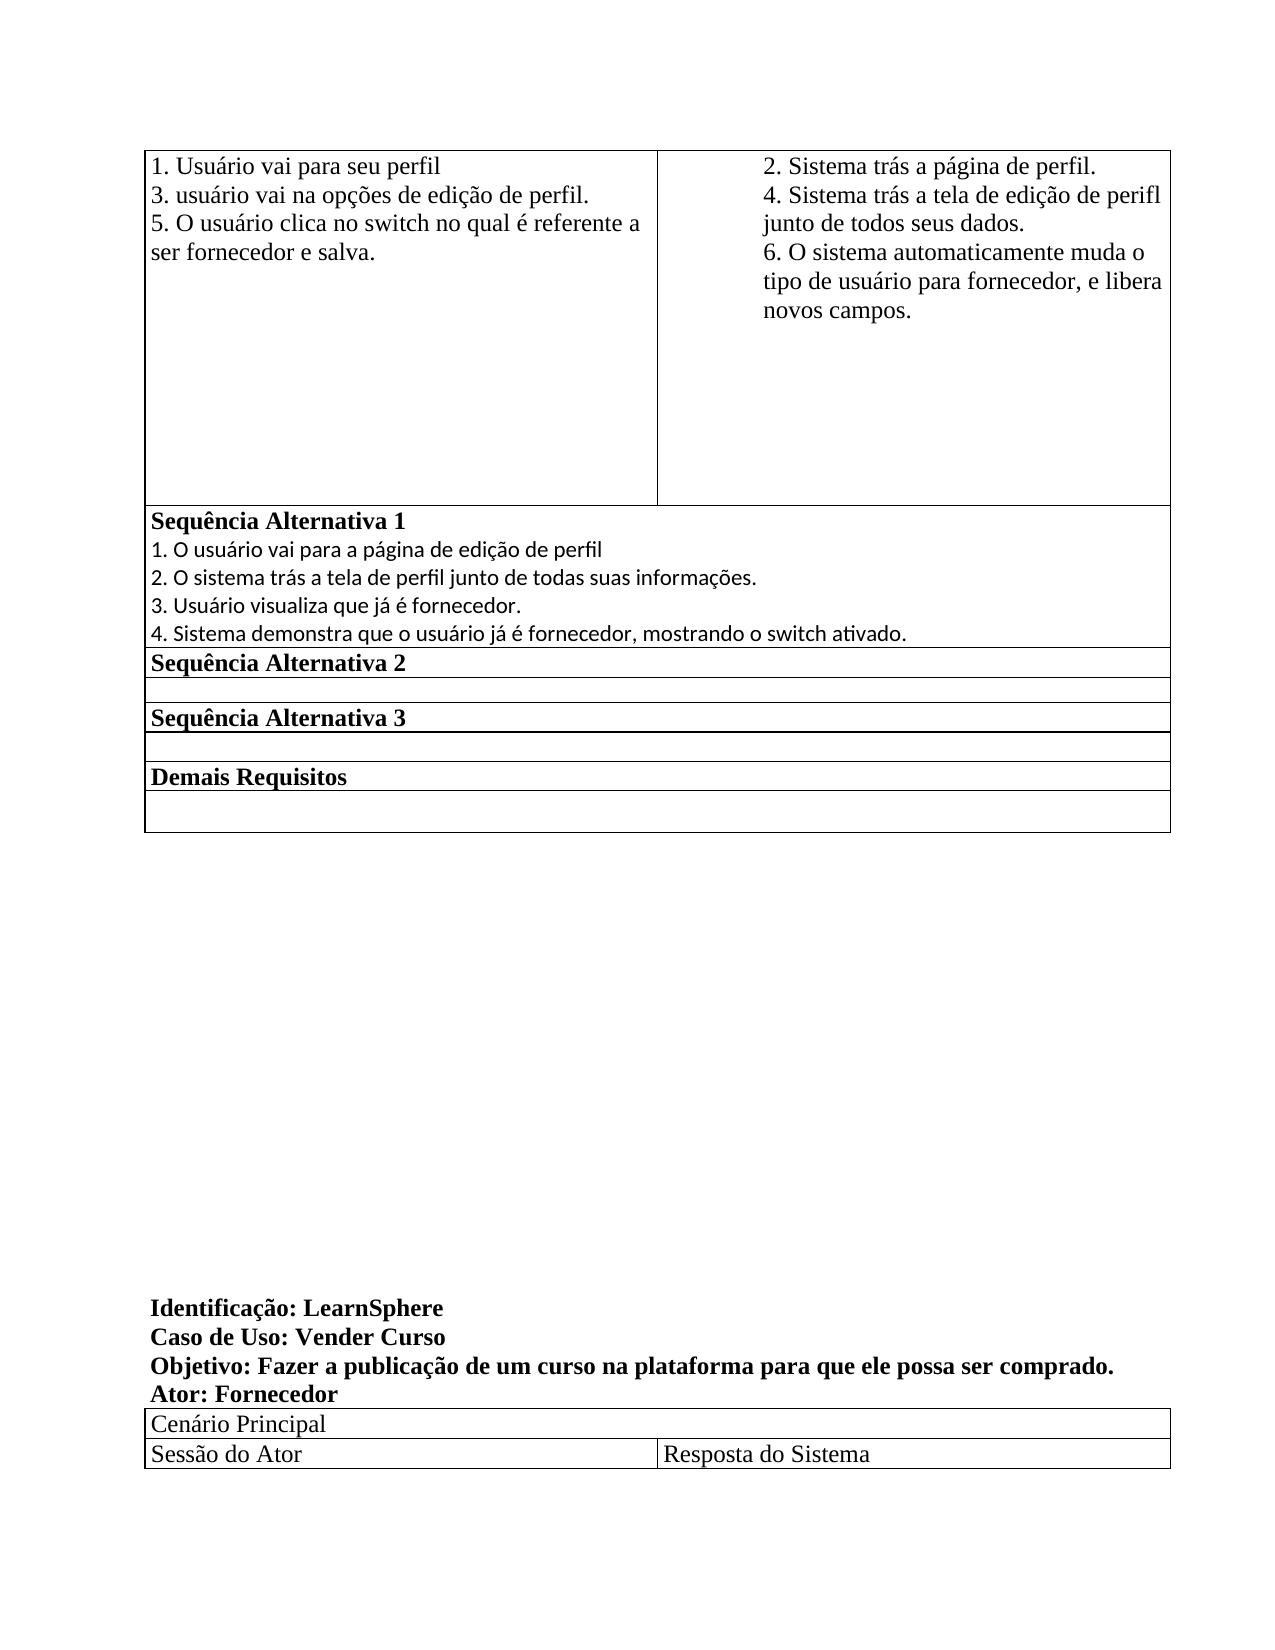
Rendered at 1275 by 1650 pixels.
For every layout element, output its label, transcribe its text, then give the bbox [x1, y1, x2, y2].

table_cell [146, 733, 1170, 761]
table_cell Sequência Alternativa 1 1. O usuário vai para a página de edição de perfil 2. O sistema trás a tela de perfil junto de todas suas informações. 3. Usuário visualiza que já é fornecedor. 4. Sistema demonstra que o usuário já é fornecedor, mostrando o switch ativado. [146, 506, 1170, 647]
table_cell Sequência Alternativa 2 [146, 648, 1170, 677]
table_cell Sequência Alternativa 3 [146, 703, 1170, 731]
table_header Cenário Principal [146, 1409, 1170, 1438]
table_cell 1. Usuário vai para seu perfil 3. usuário vai na opções de edição de perfil. 5. O usuário clica no switch no qual é referente a ser fornecedor e salva. [146, 151, 657, 505]
table_cell Resposta do Sistema [658, 1439, 1170, 1468]
table_cell Demais Requisitos [146, 762, 1170, 790]
text Caso de Uso: Vender Curso [150, 1322, 1125, 1351]
text Objetivo: Fazer a publicação de um curso na plataforma para que ele possa ser comprado. [150, 1351, 1125, 1379]
table_cell 2. Sistema trás a página de perfil. 4. Sistema trás a tela de edição de perifl junto de todos seus dados. 6. O sistema automaticamente muda o tipo de usuário para fornecedor, e libera novos campos. [658, 151, 1170, 505]
text Ator: Fornecedor [150, 1379, 1125, 1408]
table_cell [146, 791, 1170, 832]
table_cell [146, 678, 1170, 702]
text Identificação: LearnSphere [150, 1293, 1125, 1322]
table_cell Sessão do Ator [146, 1439, 657, 1468]
